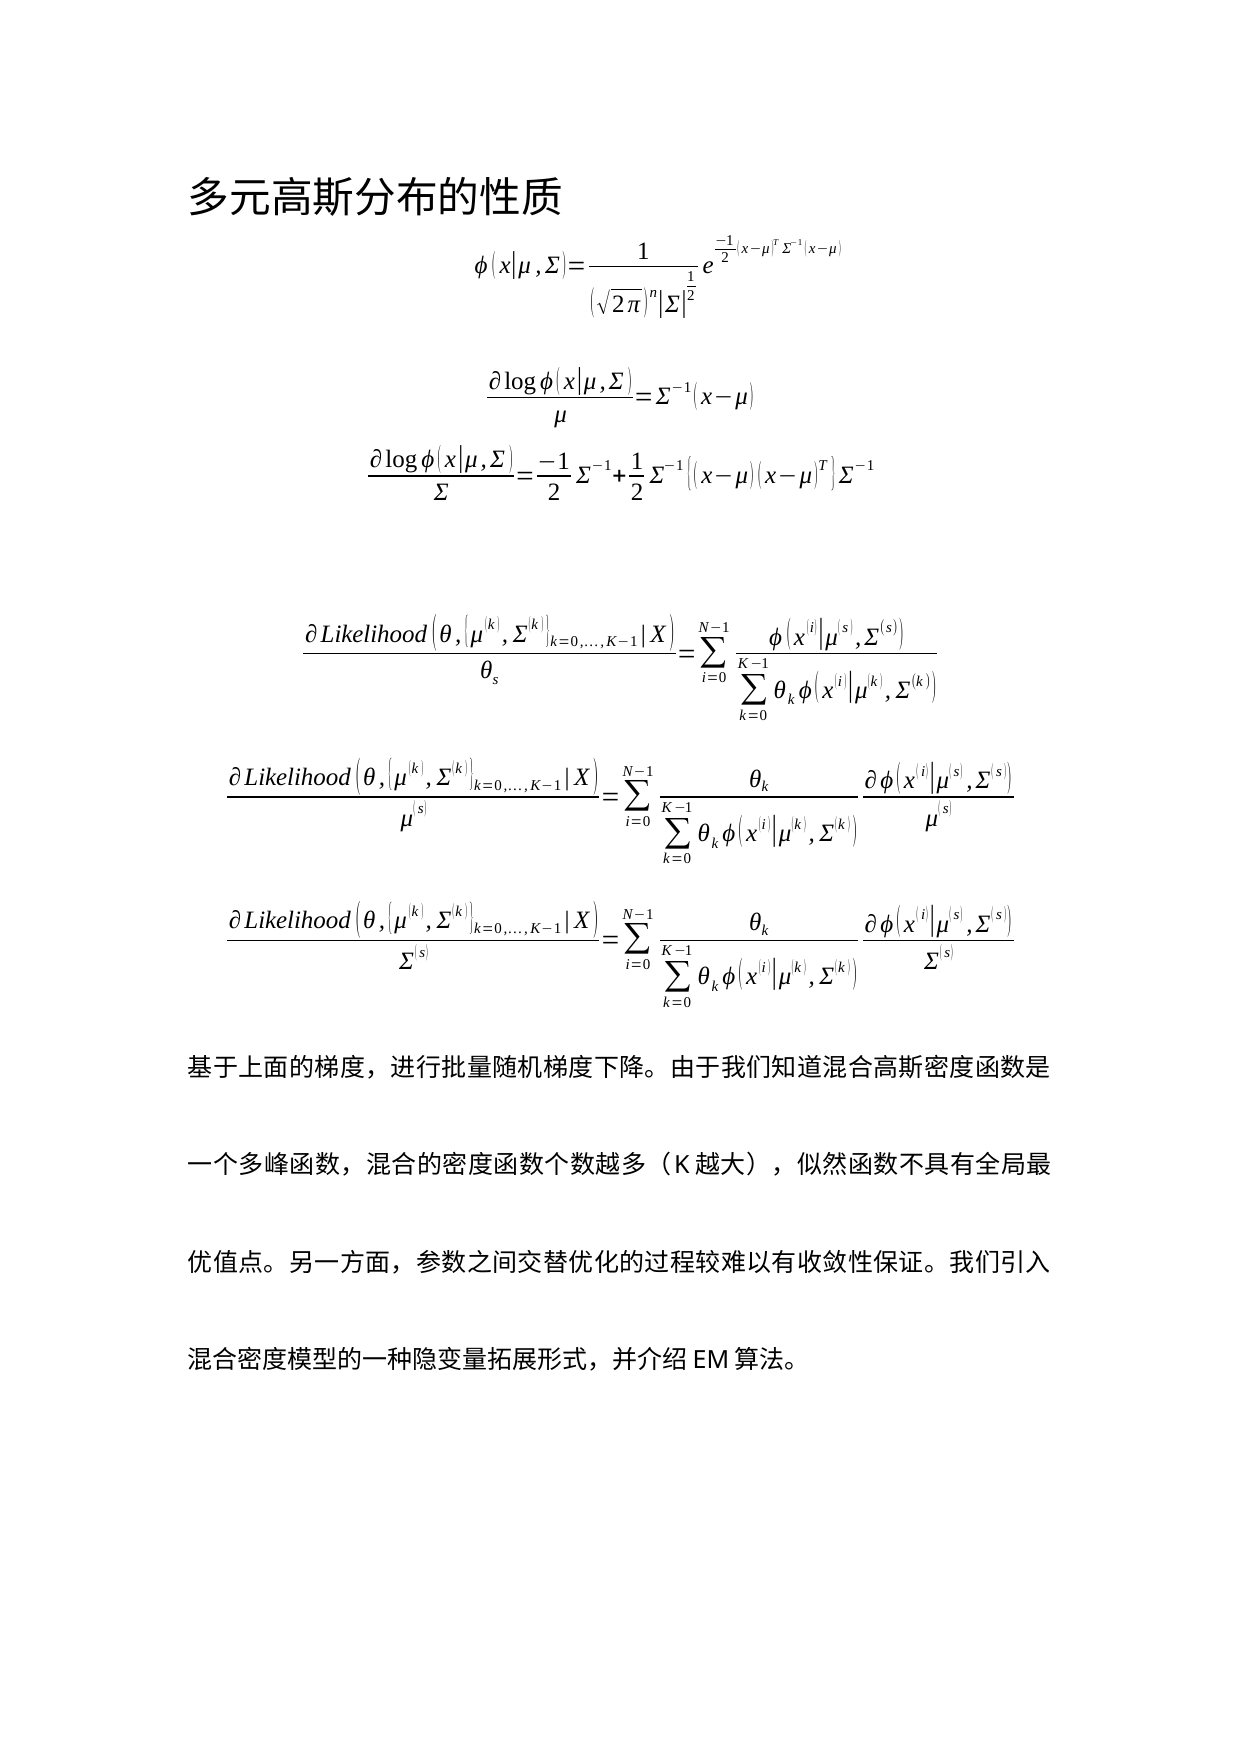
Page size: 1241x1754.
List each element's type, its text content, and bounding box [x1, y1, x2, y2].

text 基于上面的梯度，进行批量随机梯度下降。由于我们知道混合高斯密度函数是一个多峰函数，混合的密度函数个数越多（K越大），似然函数不具有全局最优值点。另一方面，参数之间交替优化的过程较难以有收敛性保证。我们引入混合密度模型的一种隐变量拓展形式，并介绍EM算法。 [187, 1033, 1053, 1390]
subtitle 多元高斯分布的性质 [187, 162, 1053, 227]
